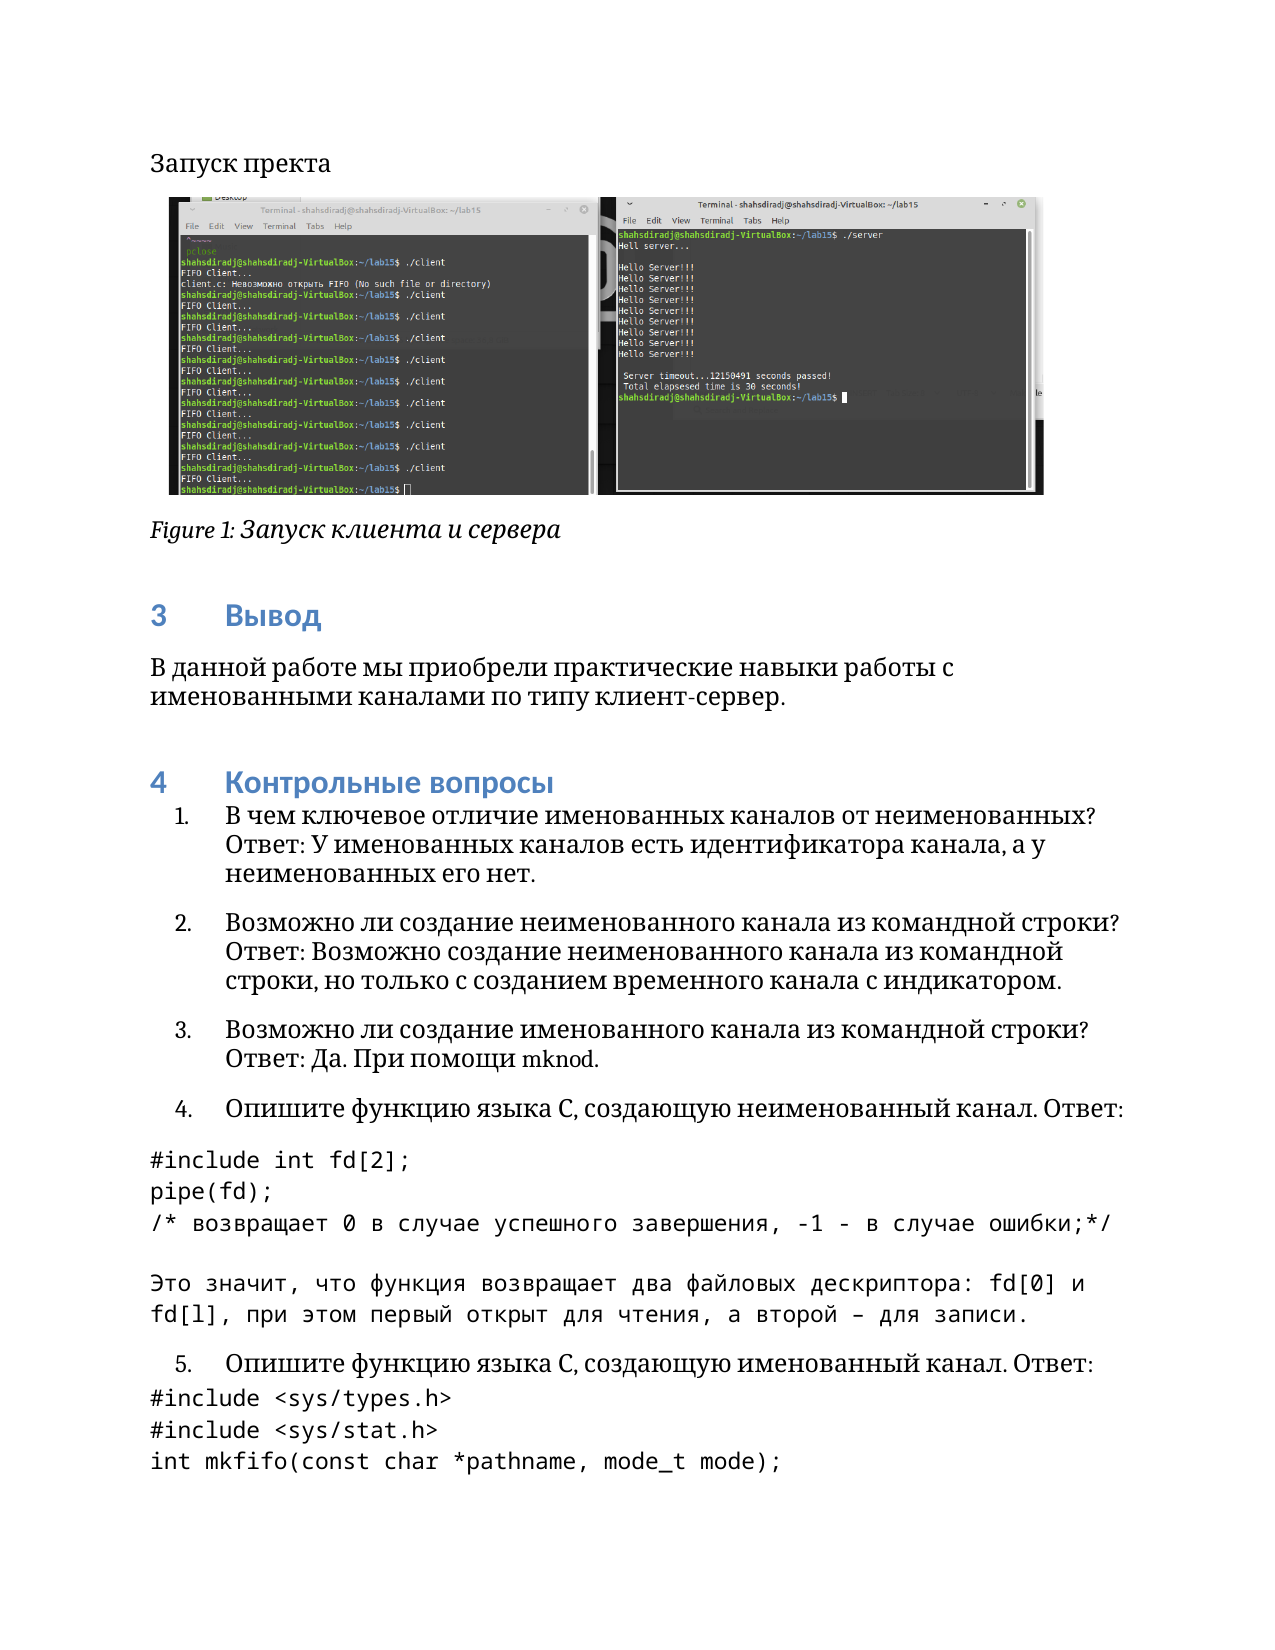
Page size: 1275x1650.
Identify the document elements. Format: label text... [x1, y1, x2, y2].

subtitle 3 Вывод [150, 594, 1125, 635]
list Опишите функцию языка С, создающую неименованный канал. Ответ: [175, 1094, 1125, 1123]
text #include <sys/types.h> #include <sys/stat.h> int mkfifo(const char *pathname, mode_t mode); [150, 1382, 1125, 1476]
text В данной работе мы приобрели практические навыки работы с именованными каналами по типу клиент-сервер. [150, 654, 1125, 711]
text Figure 1: Запуск клиента и сервера [150, 516, 1125, 544]
text #include int fd[2]; pipe(fd); /* возвращает 0 в случае успешного завершения, -1 - в случае ошибки;*/ Это значит, что функция возвращает два файловых дескриптора: fd[0] и fd[l], при этом первый открыт для чтения, а второй – для записи. [150, 1144, 1125, 1329]
list Возможно ли создание неименованного канала из командной строки? Ответ: Возможно создание неименованного канала из командной строки, но только с созданием временного канала с индикатором. [175, 909, 1125, 995]
list Опишите функцию языка С, создающую именованный канал. Ответ: [175, 1350, 1125, 1379]
subtitle 4 Контрольные вопросы [150, 761, 1125, 802]
text Запуск пректа [150, 150, 1125, 179]
list Возможно ли создание именованного канала из командной строки? Ответ: Да. При помощи mknod. [175, 1016, 1125, 1074]
list В чем ключевое отличие именованных каналов от неименованных? Ответ: У именованных каналов есть идентификатора канала, а у неименованных его нет. [175, 802, 1125, 888]
picture [168, 197, 1044, 495]
